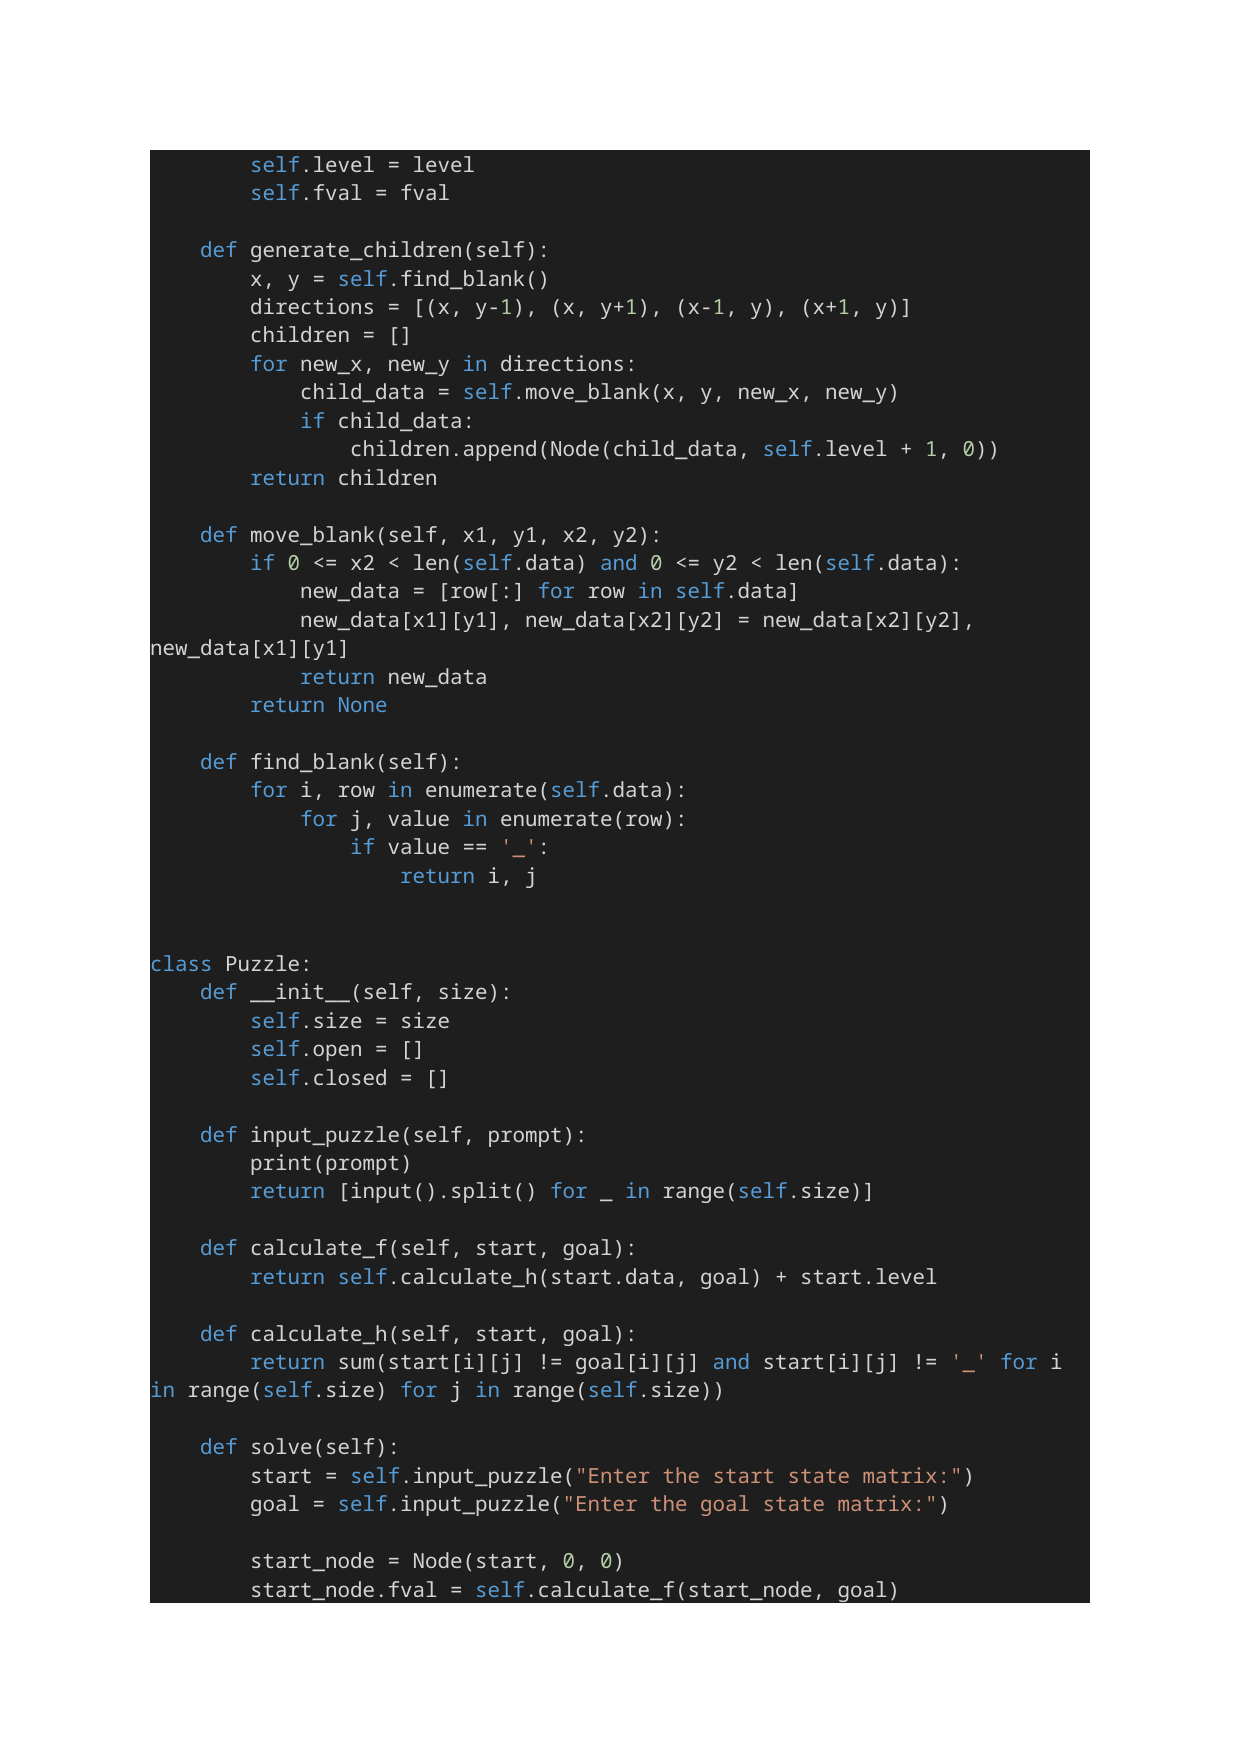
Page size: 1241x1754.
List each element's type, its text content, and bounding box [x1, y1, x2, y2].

text def calculate_f(self, start, goal): [150, 1233, 1090, 1262]
text self.open = [] [150, 1034, 1090, 1063]
text def __init__(self, size): [150, 977, 1090, 1006]
text self.level = level [150, 150, 1090, 178]
text for i, row in enumerate(self.data): [150, 776, 1090, 804]
text def solve(self): [150, 1432, 1090, 1461]
text return new_data [150, 662, 1090, 690]
text if 0 <= x2 < len(self.data) and 0 <= y2 < len(self.data): [150, 548, 1090, 577]
text directions = [(x, y-1), (x, y+1), (x-1, y), (x+1, y)] [150, 292, 1090, 321]
text self.fval = fval [150, 178, 1090, 207]
text class Puzzle: [150, 949, 1090, 977]
text start_node = Node(start, 0, 0) [150, 1546, 1090, 1575]
text new_data = [row[:] for row in self.data] [150, 577, 1090, 605]
text start_node.fval = self.calculate_f(start_node, goal) [150, 1575, 1090, 1603]
text def calculate_h(self, start, goal): [150, 1319, 1090, 1347]
text return [input().split() for _ in range(self.size)] [150, 1177, 1090, 1205]
text self.closed = [] [150, 1063, 1090, 1091]
text def generate_children(self): [150, 235, 1090, 264]
text def move_blank(self, x1, y1, x2, y2): [150, 520, 1090, 548]
text child_data = self.move_blank(x, y, new_x, new_y) [150, 377, 1090, 406]
text if value == '_': [150, 832, 1090, 861]
text self.size = size [150, 1006, 1090, 1034]
text return i, j [150, 861, 1090, 889]
text return None [150, 690, 1090, 719]
text children = [] [150, 321, 1090, 349]
text goal = self.input_puzzle("Enter the goal state matrix:") [150, 1489, 1090, 1518]
text x, y = self.find_blank() [150, 264, 1090, 292]
text for new_x, new_y in directions: [150, 349, 1090, 377]
text return sum(start[i][j] != goal[i][j] and start[i][j] != '_' for i in range(self.size) for j in range(self.size)) [150, 1347, 1090, 1404]
text if child_data: [150, 406, 1090, 434]
text def input_puzzle(self, prompt): [150, 1120, 1090, 1148]
text print(prompt) [150, 1148, 1090, 1177]
text start = self.input_puzzle("Enter the start state matrix:") [150, 1461, 1090, 1489]
text new_data[x1][y1], new_data[x2][y2] = new_data[x2][y2], new_data[x1][y1] [150, 605, 1090, 662]
text return self.calculate_h(start.data, goal) + start.level [150, 1262, 1090, 1290]
text return children [150, 463, 1090, 491]
text def find_blank(self): [150, 747, 1090, 776]
text children.append(Node(child_data, self.level + 1, 0)) [150, 434, 1090, 463]
text for j, value in enumerate(row): [150, 804, 1090, 832]
